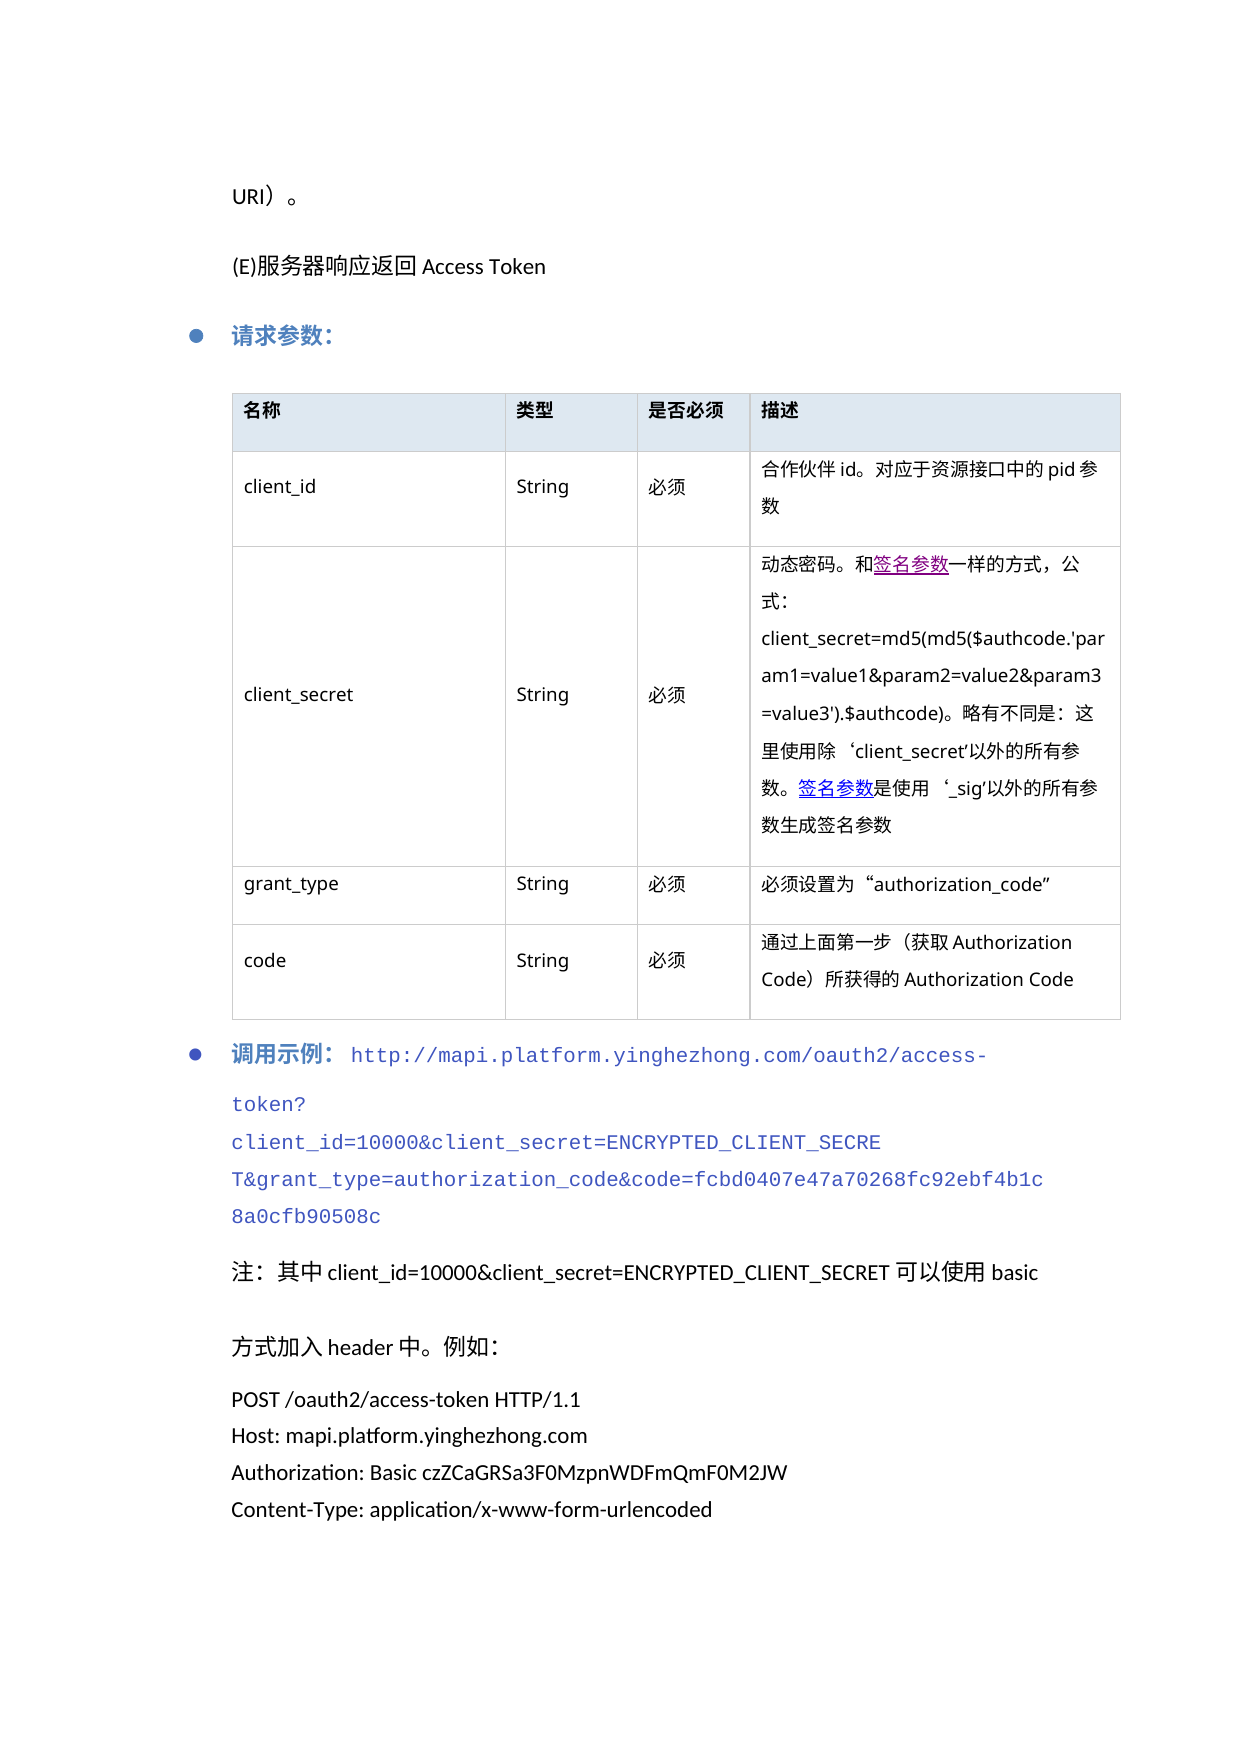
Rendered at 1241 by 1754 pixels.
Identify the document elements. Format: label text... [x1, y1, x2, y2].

table_cell 必须 [638, 547, 749, 866]
table_header 名称 [233, 394, 505, 451]
table_cell client_id [233, 452, 505, 546]
table_cell String [506, 925, 637, 1019]
table_cell String [506, 547, 637, 866]
table_header 类型 [506, 394, 637, 451]
table_header 描述 [751, 394, 1120, 451]
text (E)服务器响应返回Access Token [232, 232, 1053, 297]
table_cell String [506, 452, 637, 546]
table_cell 必须 [638, 925, 749, 1019]
table_cell grant_type [233, 867, 505, 924]
text Host: mapi.platform.yinghezhong.com [231, 1419, 1053, 1452]
list 调用示例： http://mapi.platform.yinghezhong.com/oauth2/access-token?client_id=10000&client_secret=ENCRYPTED_CLIENT_SECRET&grant_type=authorization_code&code=fcbd0407e47a70268fc92ebf4b1c8a0cfb90508c [187, 1020, 1053, 1234]
text Authorization: Basic czZCaGRSa3F0MzpnWDFmQmF0M2JW [231, 1456, 1053, 1488]
table_cell 通过上面第一步（获取Authorization Code）所获得的Authorization Code [751, 925, 1120, 1019]
table_cell code [233, 925, 505, 1019]
table_cell 必须设置为“authorization_code” [751, 867, 1120, 924]
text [232, 162, 1053, 227]
table_cell 合作伙伴id。对应于资源接口中的pid参数 [751, 452, 1120, 546]
table_cell String [506, 867, 637, 924]
table_cell 必须 [638, 452, 749, 546]
text POST /oauth2/access-token HTTP/1.1 [231, 1383, 1053, 1415]
table_cell client_secret [233, 547, 505, 866]
table_cell 动态密码。和签名参数一样的方式，公式：client_secret=md5(md5($authcode.'param1=value1&param2=value2&param3=value3').$authcode)。略有不同是：这里使用除‘client_secret’以外的所有参数。签名参数是使用‘_sig’以外的所有参数生成签名参数 [751, 547, 1120, 866]
text Content-Type: application/x-www-form-urlencoded [231, 1493, 1053, 1525]
table_cell 必须 [638, 867, 749, 924]
text 注：其中client_id=10000&client_secret=ENCRYPTED_CLIENT_SECRET可以使用basic方式加入header中。例如： [231, 1238, 1053, 1378]
list 请求参数： [187, 302, 1053, 367]
table_header 是否必须 [638, 394, 749, 451]
